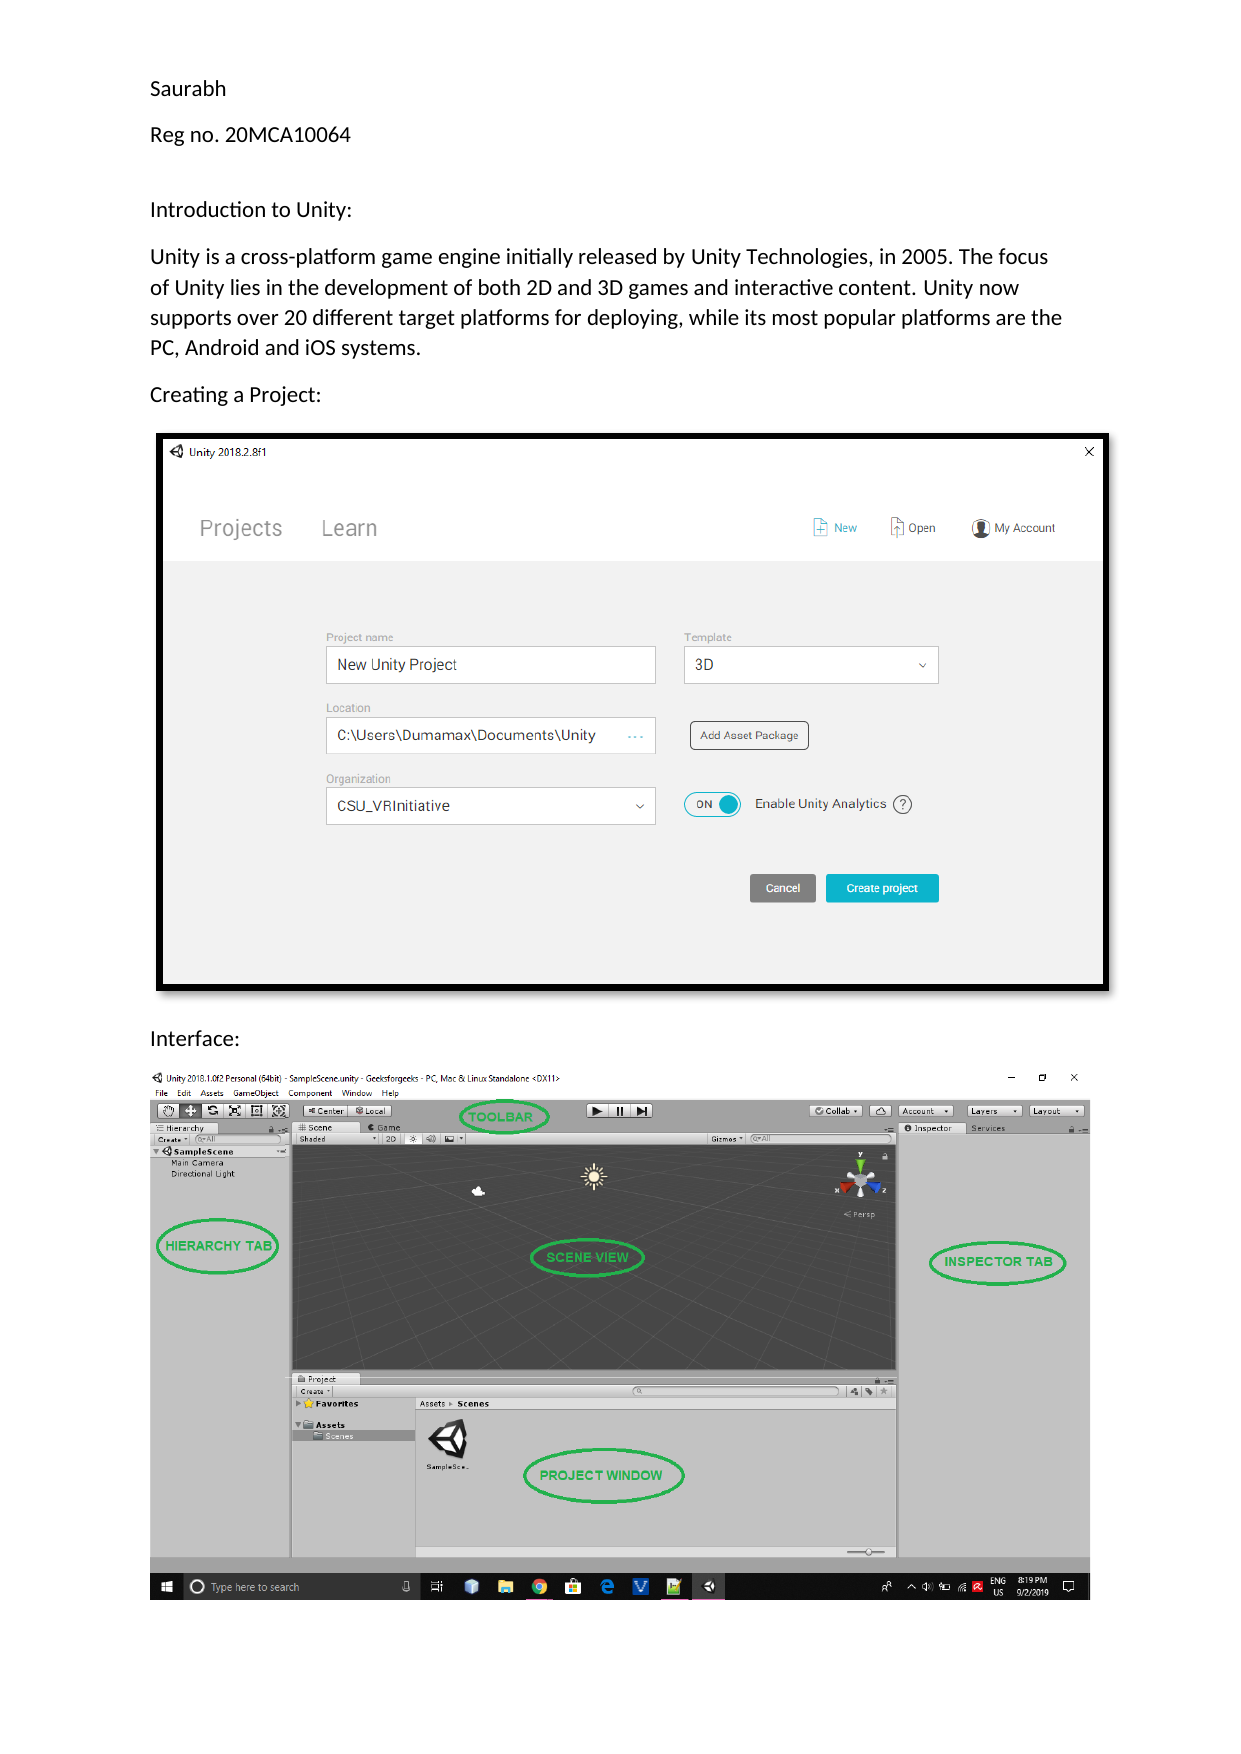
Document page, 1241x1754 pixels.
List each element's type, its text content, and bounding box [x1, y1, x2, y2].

text Creating a Project: [150, 380, 1090, 408]
picture [163, 439, 1103, 984]
picture [150, 1070, 1091, 1600]
text Unity is a cross-platform game engine initially released by Unity Technologies, in 2005. The focus of Unity lies in the development of both 2D and 3D games and interactive content. Unity now supports over 20 different target platforms for deploying, while its most popular platforms are the PC, Android and iOS systems. [150, 242, 1090, 361]
text Interface: [150, 1024, 1090, 1052]
text Introduction to Unity: [150, 196, 1090, 223]
